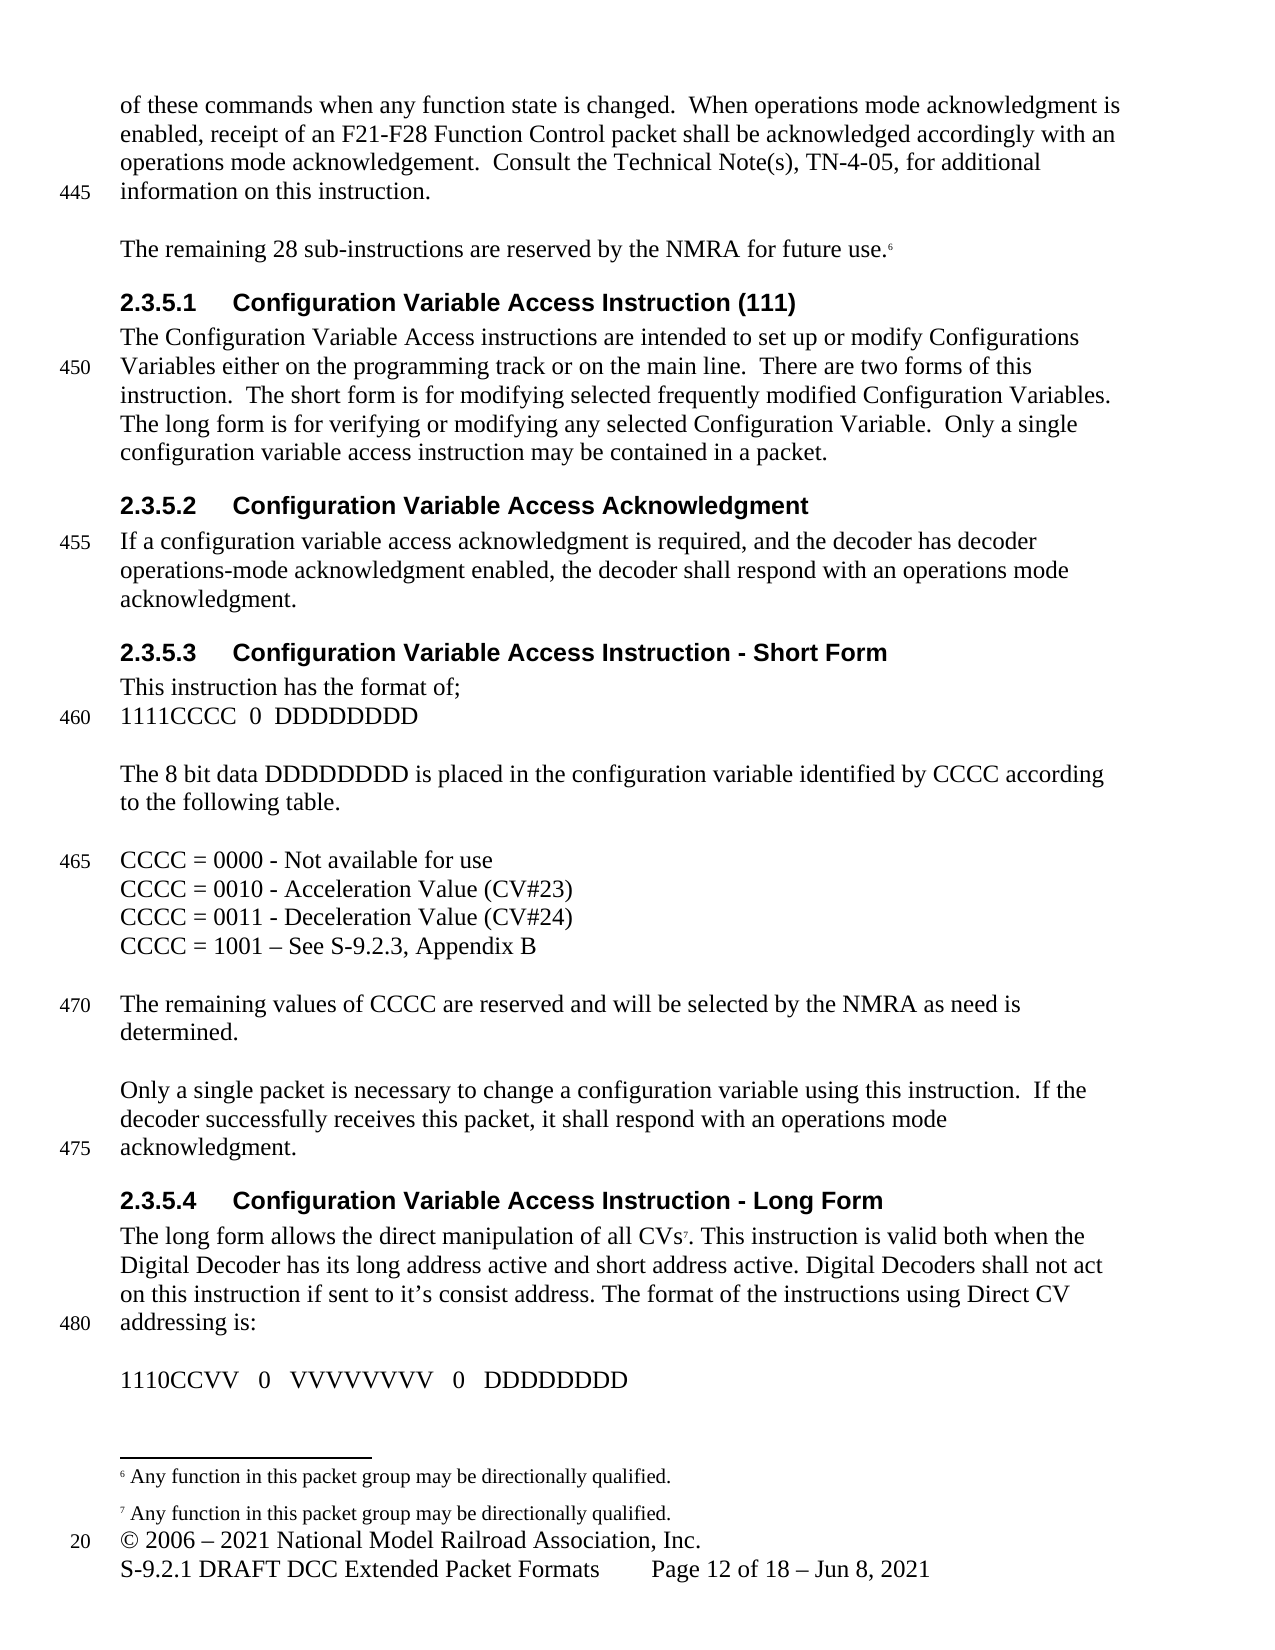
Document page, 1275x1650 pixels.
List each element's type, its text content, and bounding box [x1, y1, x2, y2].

text 1111CCCC 0 DDDDDDDD [120, 701, 1125, 730]
text CCCC = 0011 - Deceleration Value (CV#24) [120, 902, 1125, 931]
subtitle Configuration Variable Access Instruction (111) [120, 287, 1125, 316]
text The remaining 28 sub-instructions are reserved by the NMRA for future use. [120, 234, 1125, 262]
text The 8 bit data DDDDDDDD is placed in the configuration variable identified by CCCC according to the following table. [120, 759, 1125, 816]
text If a configuration variable access acknowledgment is required, and the decoder has decoder operations-mode acknowledgment enabled, the decoder shall respond with an operations mode acknowledgment. [120, 526, 1125, 612]
text CCCC = 1001 – See S-9.2.3, Appendix B [120, 931, 1125, 960]
subtitle Configuration Variable Access Instruction - Short Form [120, 637, 1125, 666]
subtitle Configuration Variable Access Instruction - Long Form [120, 1186, 1125, 1215]
text The remaining values of CCCC are reserved and will be selected by the NMRA as need is determined. [120, 989, 1125, 1046]
text CCCC = 0000 - Not available for use [120, 845, 1125, 874]
text CCCC = 0010 - Acceleration Value (CV#23) [120, 874, 1125, 902]
text The long form allows the direct manipulation of all CVs. This instruction is valid both when the Digital Decoder has its long address active and short address active. Digital Decoders shall not act on this instruction if sent to it’s consist address. The format of the instructions using Direct CV addressing is: [120, 1221, 1125, 1336]
text Only a single packet is necessary to change a configuration variable using this instruction. If the decoder successfully receives this packet, it shall respond with an operations mode acknowledgment. [120, 1075, 1125, 1161]
text 1110CCVV 0 VVVVVVVV 0 DDDDDDDD [120, 1365, 1125, 1394]
text This instruction has the format of; [120, 672, 1125, 701]
subtitle Configuration Variable Access Acknowledgment [120, 491, 1125, 520]
